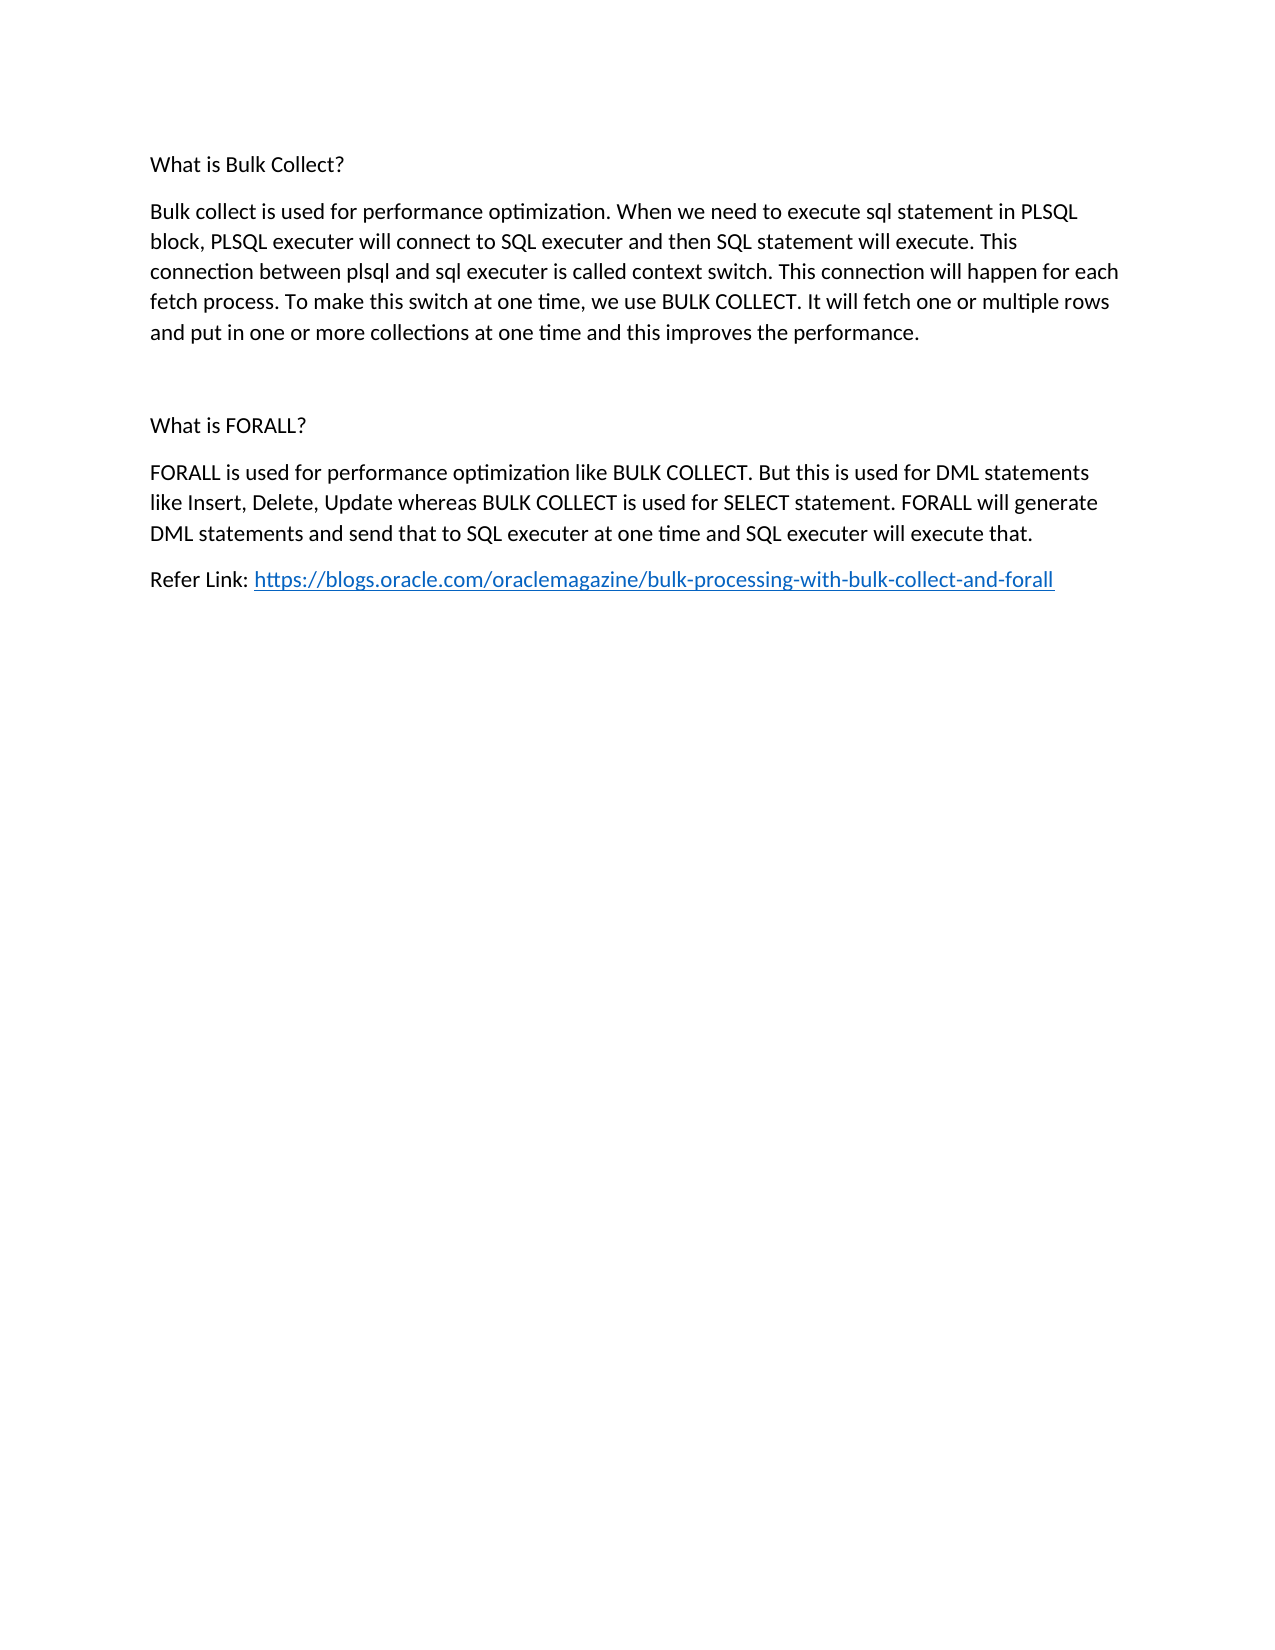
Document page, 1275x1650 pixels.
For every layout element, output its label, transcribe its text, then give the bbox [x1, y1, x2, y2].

text Refer Link: https://blogs.oracle.com/oraclemagazine/bulk-processing-with-bulk-collect-and-forall [150, 566, 1125, 594]
text What is Bulk Collect? [150, 150, 1125, 178]
text What is FORALL? [150, 411, 1125, 439]
text FORALL is used for performance optimization like BULK COLLECT. But this is used for DML statements like Insert, Delete, Update whereas BULK COLLECT is used for SELECT statement. FORALL will generate DML statements and send that to SQL executer at one time and SQL executer will execute that. [150, 458, 1125, 547]
text Bulk collect is used for performance optimization. When we need to execute sql statement in PLSQL block, PLSQL executer will connect to SQL executer and then SQL statement will execute. This connection between plsql and sql executer is called context switch. This connection will happen for each fetch process. To make this switch at one time, we use BULK COLLECT. It will fetch one or multiple rows and put in one or more collections at one time and this improves the performance. [150, 197, 1125, 346]
